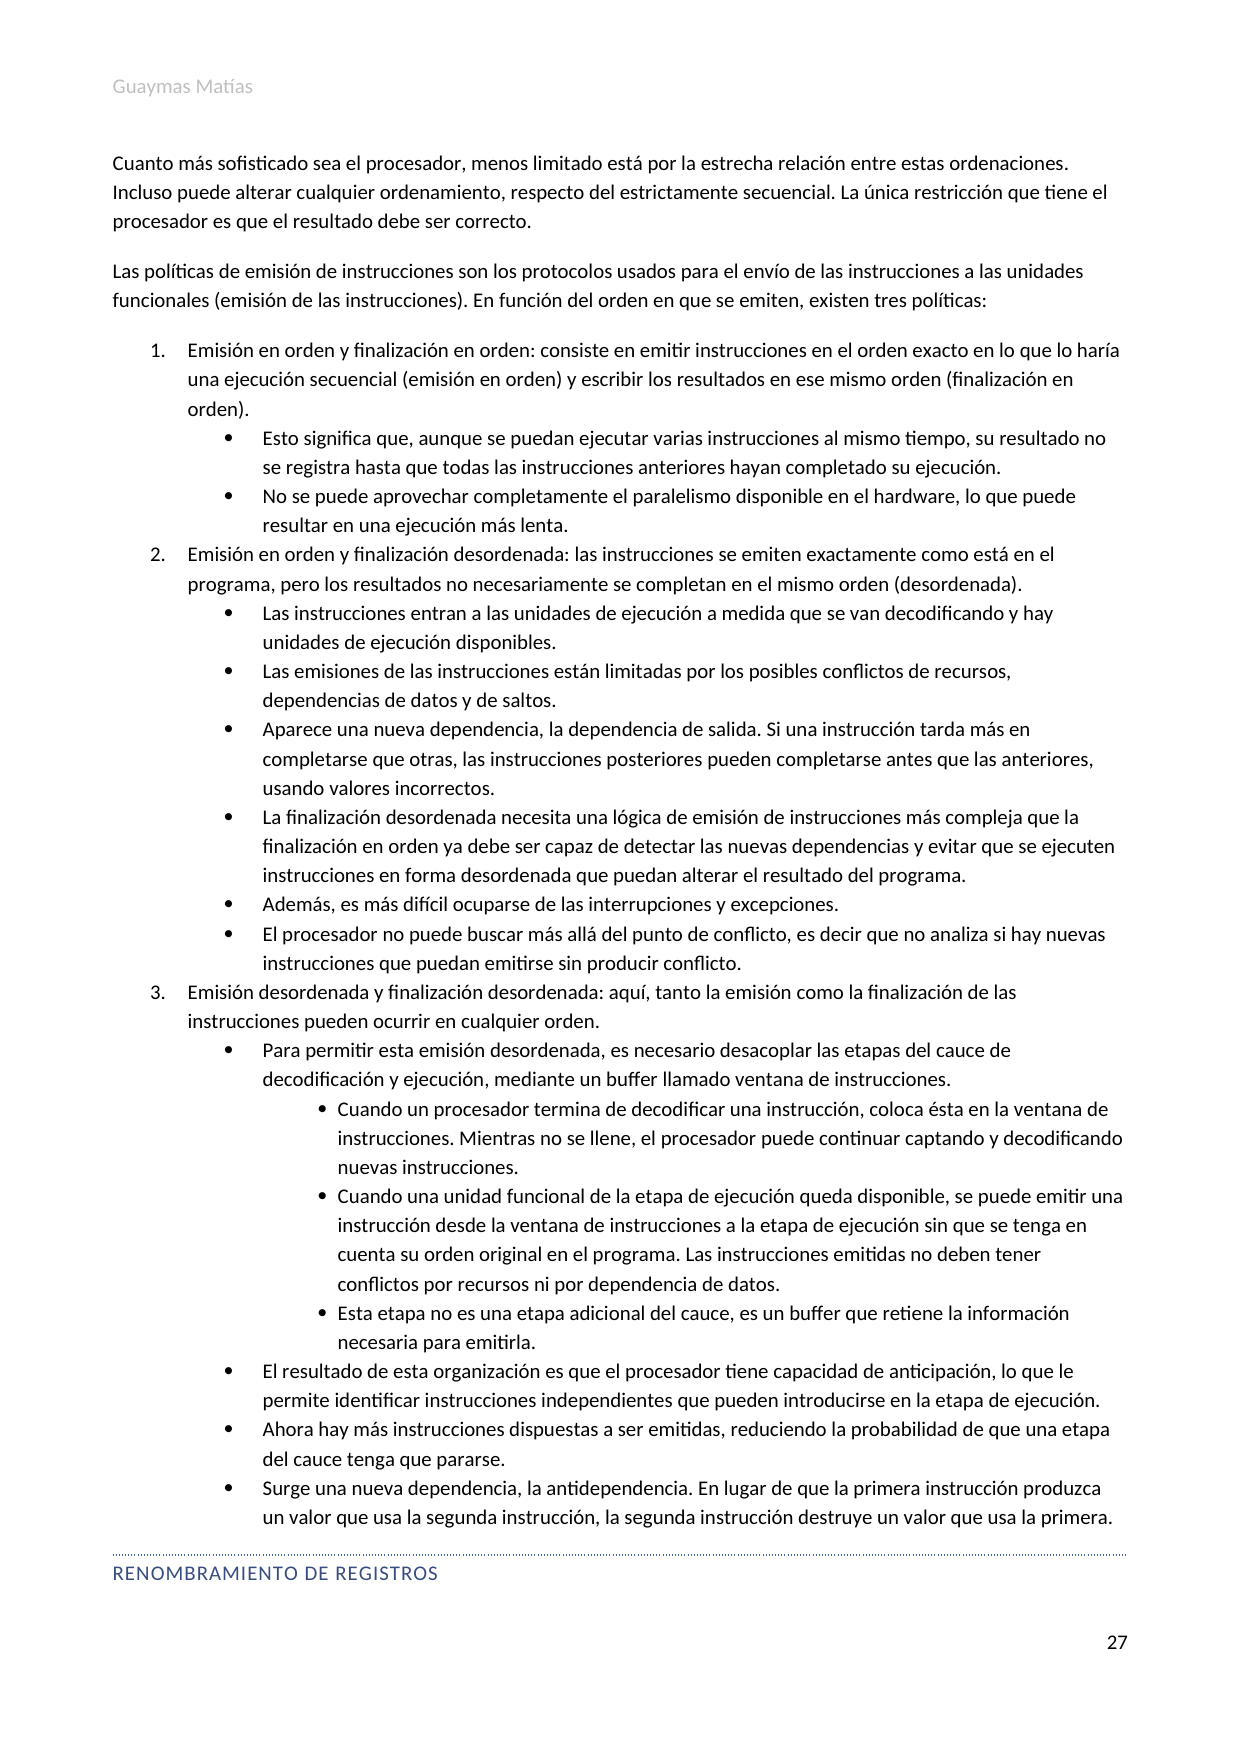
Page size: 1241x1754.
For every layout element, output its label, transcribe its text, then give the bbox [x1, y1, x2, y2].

list No se puede aprovechar completamente el paralelismo disponible en el hardware, lo que puede resultar en una ejecución más lenta. [225, 483, 1128, 538]
list Además, es más difícil ocuparse de las interrupciones y excepciones. [225, 892, 1128, 917]
list Las instrucciones entran a las unidades de ejecución a medida que se van decodificando y hay unidades de ejecución disponibles. [225, 600, 1128, 654]
list La finalización desordenada necesita una lógica de emisión de instrucciones más compleja que la finalización en orden ya debe ser capaz de detectar las nuevas dependencias y evitar que se ejecuten instrucciones en forma desordenada que puedan alterar el resultado del programa. [225, 804, 1128, 888]
list Cuando una unidad funcional de la etapa de ejecución queda disponible, se puede emitir una instrucción desde la ventana de instrucciones a la etapa de ejecución sin que se tenga en cuenta su orden original en el programa. Las instrucciones emitidas no deben tener conflictos por recursos ni por dependencia de datos. [319, 1183, 1128, 1296]
text Las políticas de emisión de instrucciones son los protocolos usados para el envío de las instrucciones a las unidades funcionales (emisión de las instrucciones). En función del orden en que se emiten, existen tres políticas: [112, 258, 1128, 313]
list Ahora hay más instrucciones dispuestas a ser emitidas, reduciendo la probabilidad de que una etapa del cauce tenga que pararse. [225, 1417, 1128, 1471]
subtitle renombramiento de registros [112, 1554, 1128, 1585]
text Cuanto más sofisticado sea el procesador, menos limitado está por la estrecha relación entre estas ordenaciones. Incluso puede alterar cualquier ordenamiento, respecto del estrictamente secuencial. La única restricción que tiene el procesador es que el resultado debe ser correcto. [112, 150, 1128, 234]
list Esto significa que, aunque se puedan ejecutar varias instrucciones al mismo tiempo, su resultado no se registra hasta que todas las instrucciones anteriores hayan completado su ejecución. [225, 425, 1128, 479]
list Emisión en orden y finalización en orden: consiste en emitir instrucciones en el orden exacto en lo que lo haría una ejecución secuencial (emisión en orden) y escribir los resultados en ese mismo orden (finalización en orden). [150, 337, 1128, 421]
list Las emisiones de las instrucciones están limitadas por los posibles conflictos de recursos, dependencias de datos y de saltos. [225, 658, 1128, 713]
list Cuando un procesador termina de decodificar una instrucción, coloca ésta en la ventana de instrucciones. Mientras no se llene, el procesador puede continuar captando y decodificando nuevas instrucciones. [319, 1096, 1128, 1179]
list El procesador no puede buscar más allá del punto de conflicto, es decir que no analiza si hay nuevas instrucciones que puedan emitirse sin producir conflicto. [225, 921, 1128, 975]
list Esta etapa no es una etapa adicional del cauce, es un buffer que retiene la información necesaria para emitirla. [319, 1300, 1128, 1354]
list Emisión desordenada y finalización desordenada: aquí, tanto la emisión como la finalización de las instrucciones pueden ocurrir en cualquier orden. [150, 979, 1128, 1034]
list Emisión en orden y finalización desordenada: las instrucciones se emiten exactamente como está en el programa, pero los resultados no necesariamente se completan en el mismo orden (desordenada). [150, 542, 1128, 596]
list Para permitir esta emisión desordenada, es necesario desacoplar las etapas del cauce de decodificación y ejecución, mediante un buffer llamado ventana de instrucciones. [225, 1037, 1128, 1092]
list El resultado de esta organización es que el procesador tiene capacidad de anticipación, lo que le permite identificar instrucciones independientes que pueden introducirse en la etapa de ejecución. [225, 1358, 1128, 1413]
list Surge una nueva dependencia, la antidependencia. En lugar de que la primera instrucción produzca un valor que usa la segunda instrucción, la segunda instrucción destruye un valor que usa la primera. [225, 1475, 1128, 1529]
list Aparece una nueva dependencia, la dependencia de salida. Si una instrucción tarda más en completarse que otras, las instrucciones posteriores pueden completarse antes que las anteriores, usando valores incorrectos. [225, 717, 1128, 800]
